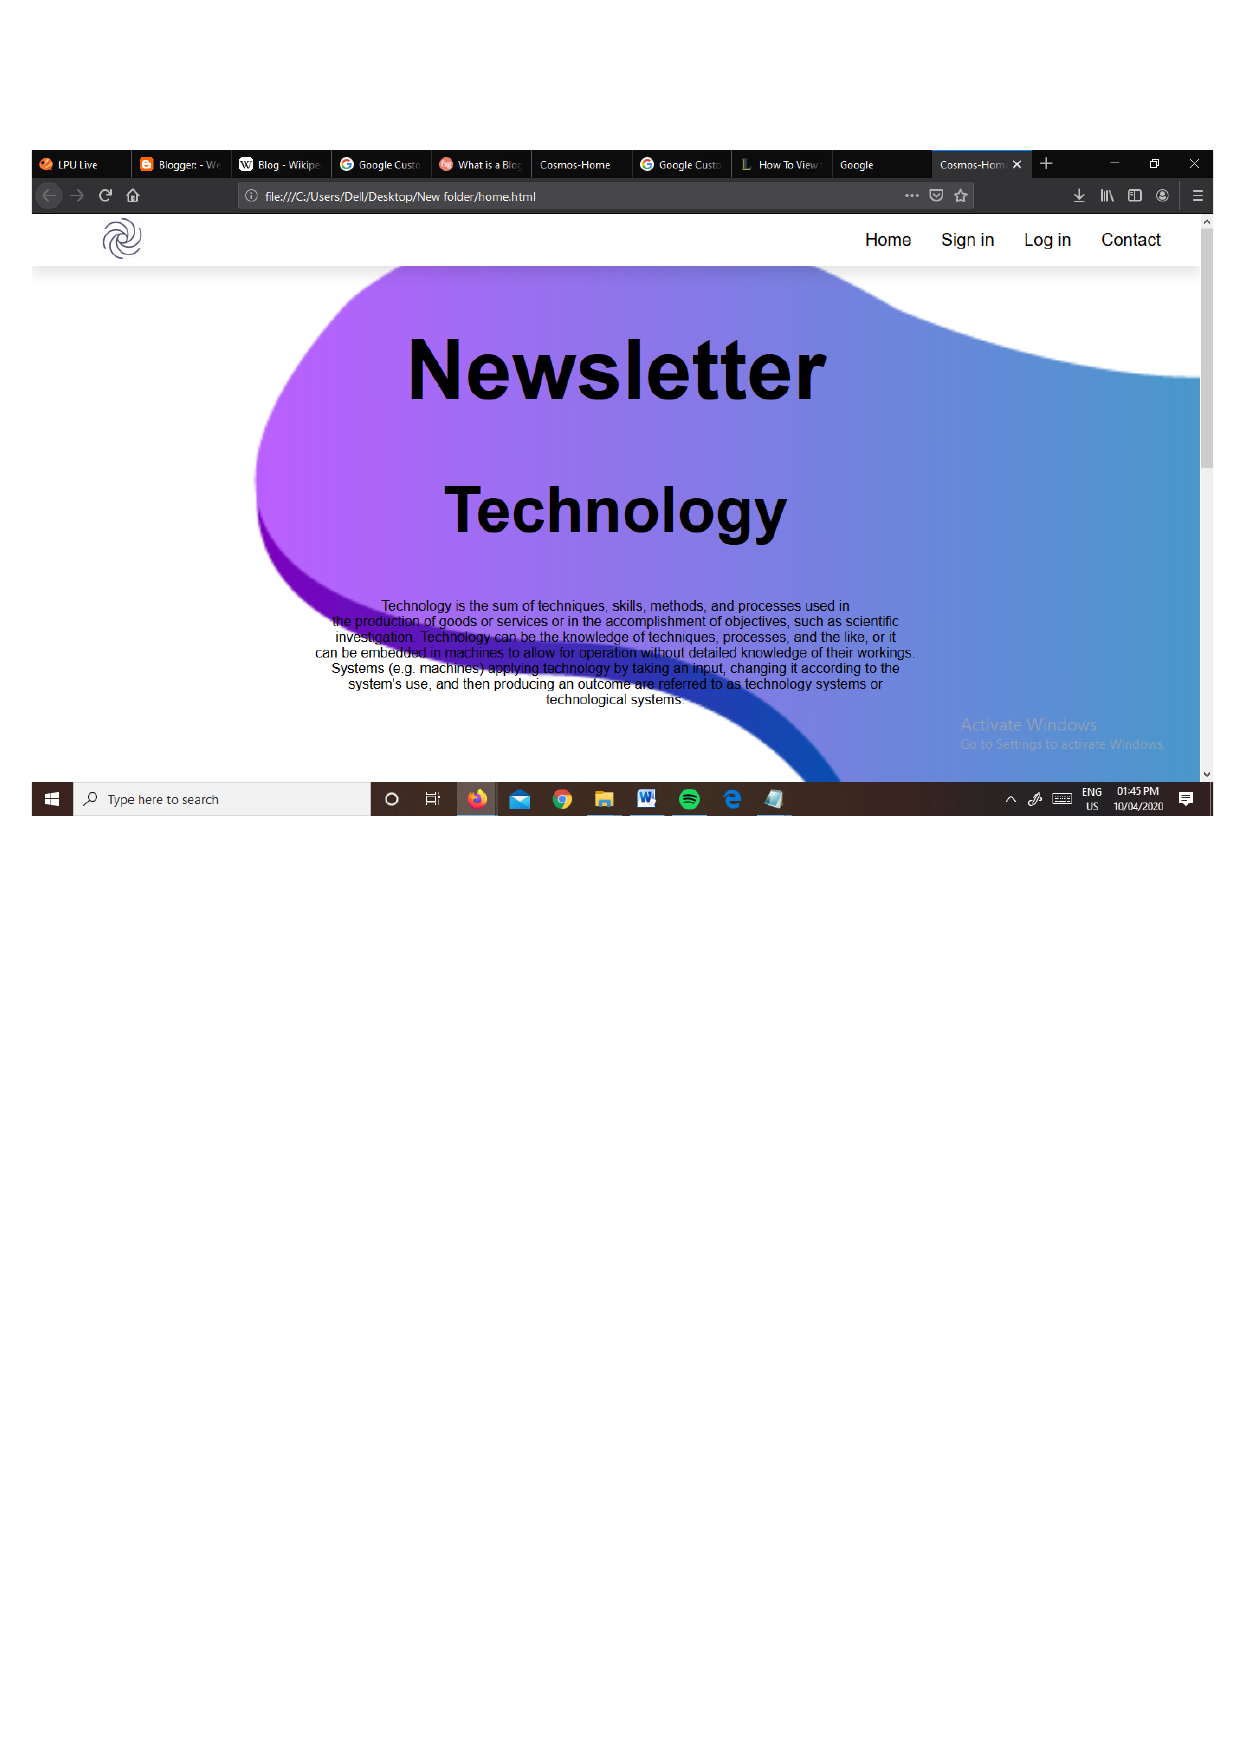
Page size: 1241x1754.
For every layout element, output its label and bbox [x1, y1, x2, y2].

picture [31, 150, 1214, 816]
